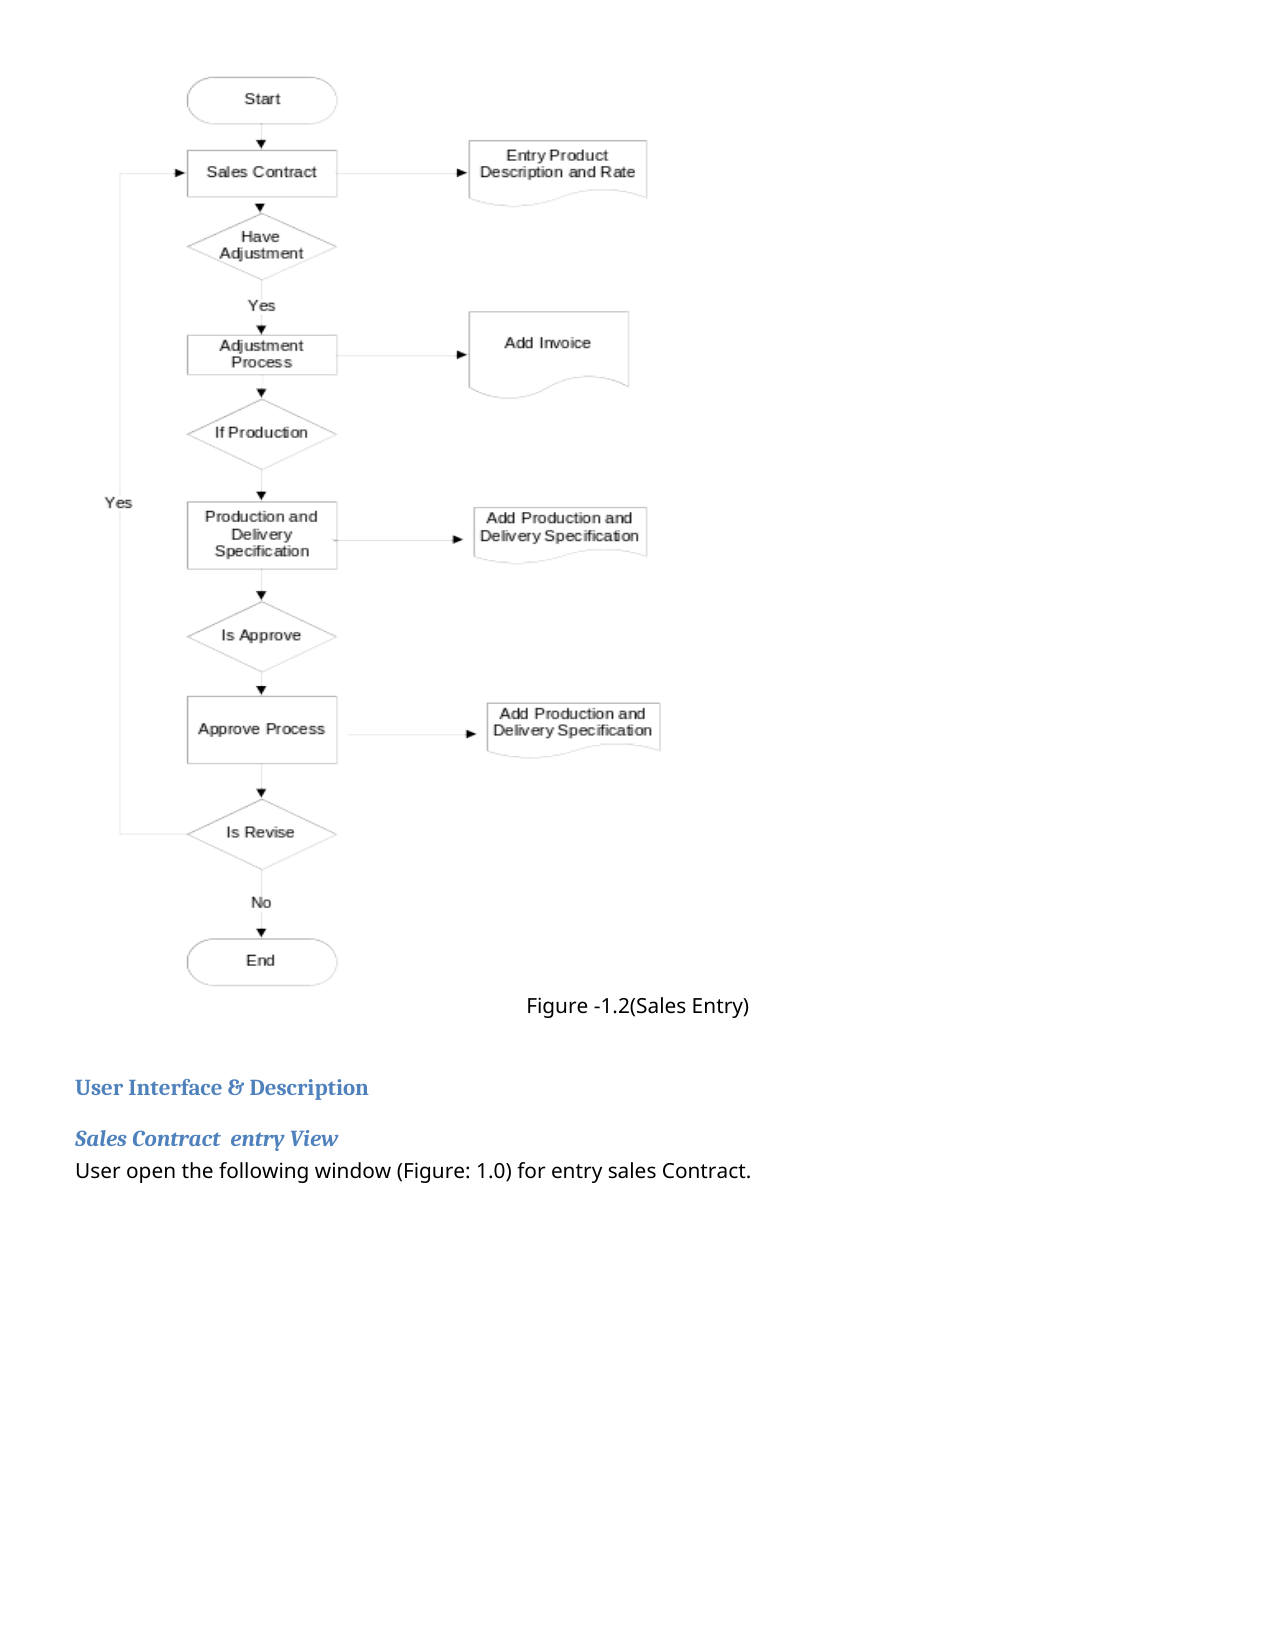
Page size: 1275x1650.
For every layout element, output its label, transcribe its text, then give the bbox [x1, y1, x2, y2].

subtitle User Interface & Description [75, 1045, 1200, 1101]
subtitle Sales Contract entry View [75, 1126, 1200, 1152]
text Figure -1.2(Sales Entry) [75, 991, 1200, 1020]
text User open the following window (Figure: 1.0) for entry sales Contract. [75, 1156, 1200, 1185]
